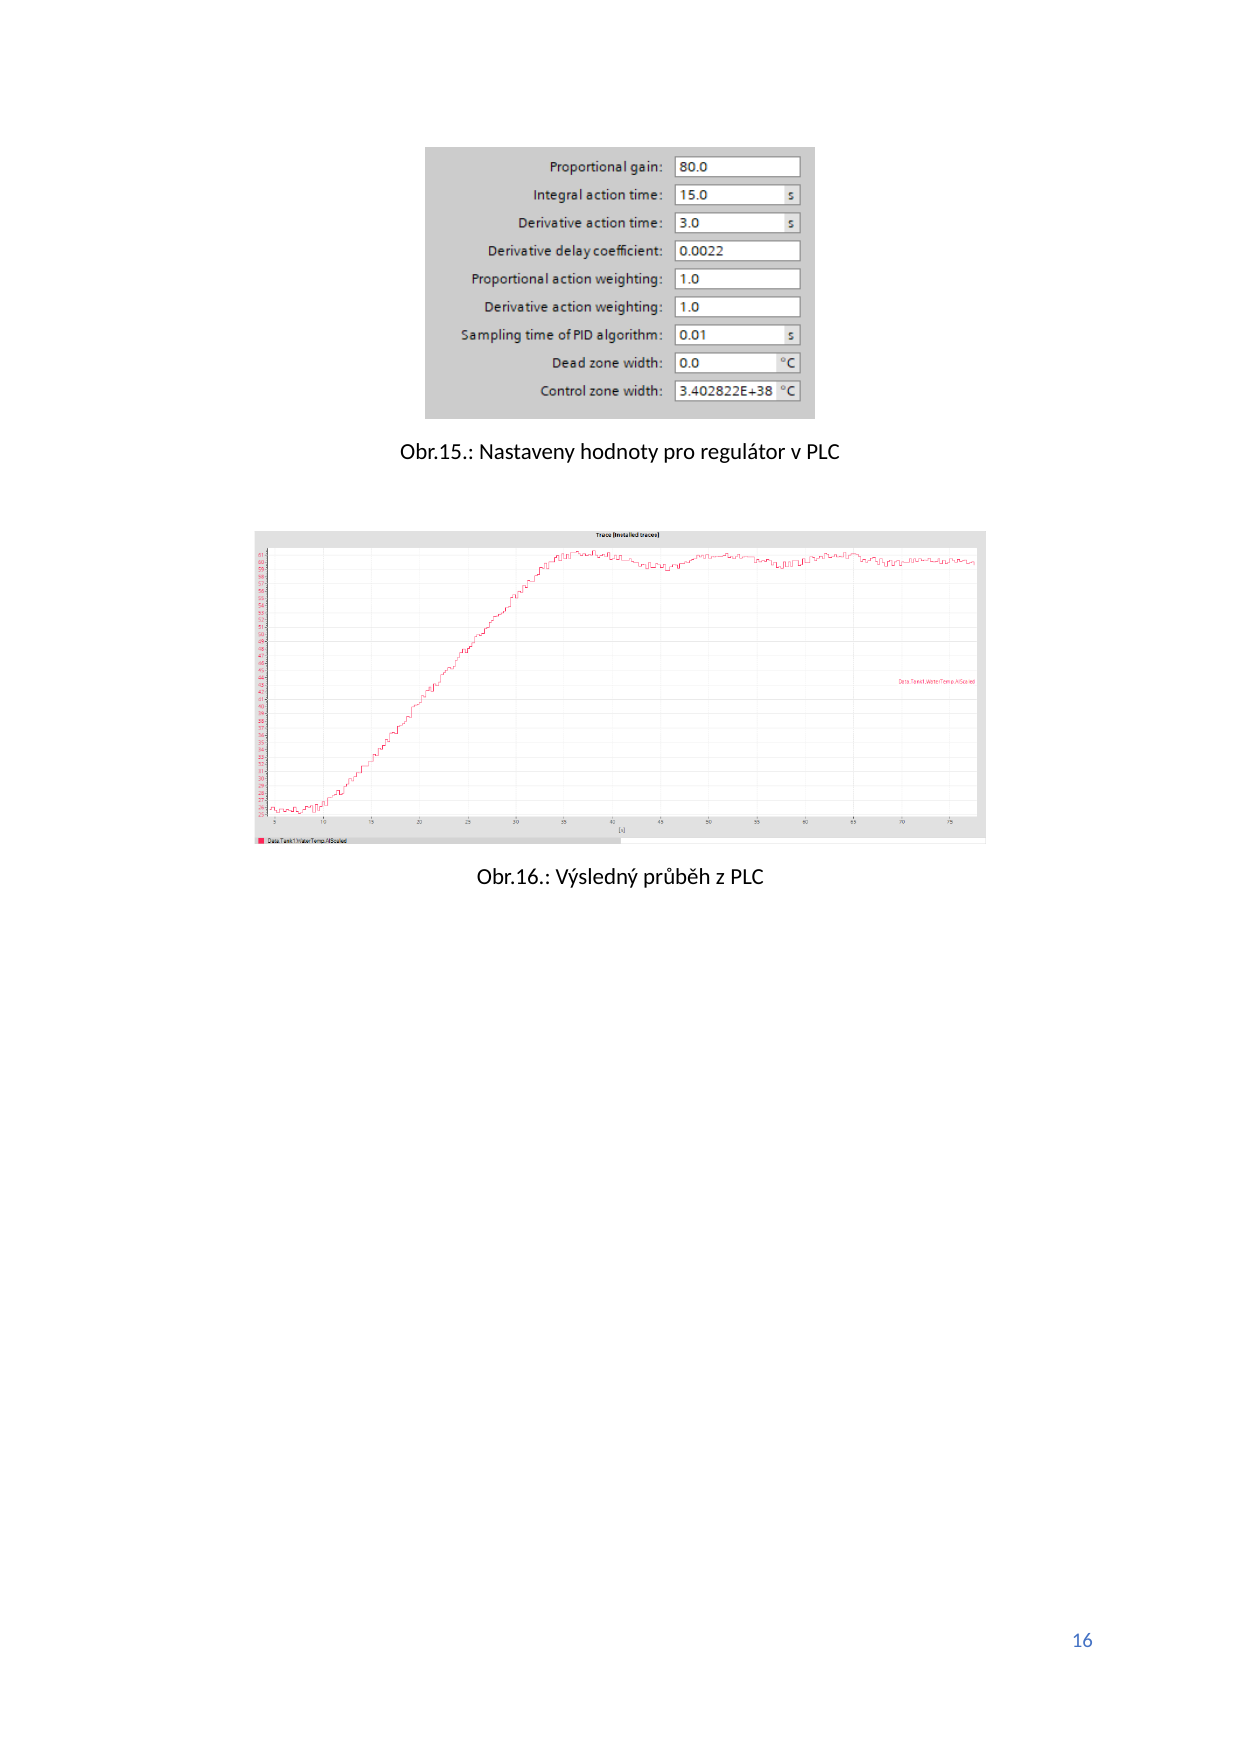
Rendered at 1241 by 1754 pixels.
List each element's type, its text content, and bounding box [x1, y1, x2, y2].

text Obr.16.: Výsledný průběh z PLC [148, 862, 1093, 891]
picture [425, 147, 815, 419]
picture [254, 531, 986, 844]
text Obr.15.: Nastaveny hodnoty pro regulátor v PLC [148, 437, 1093, 465]
